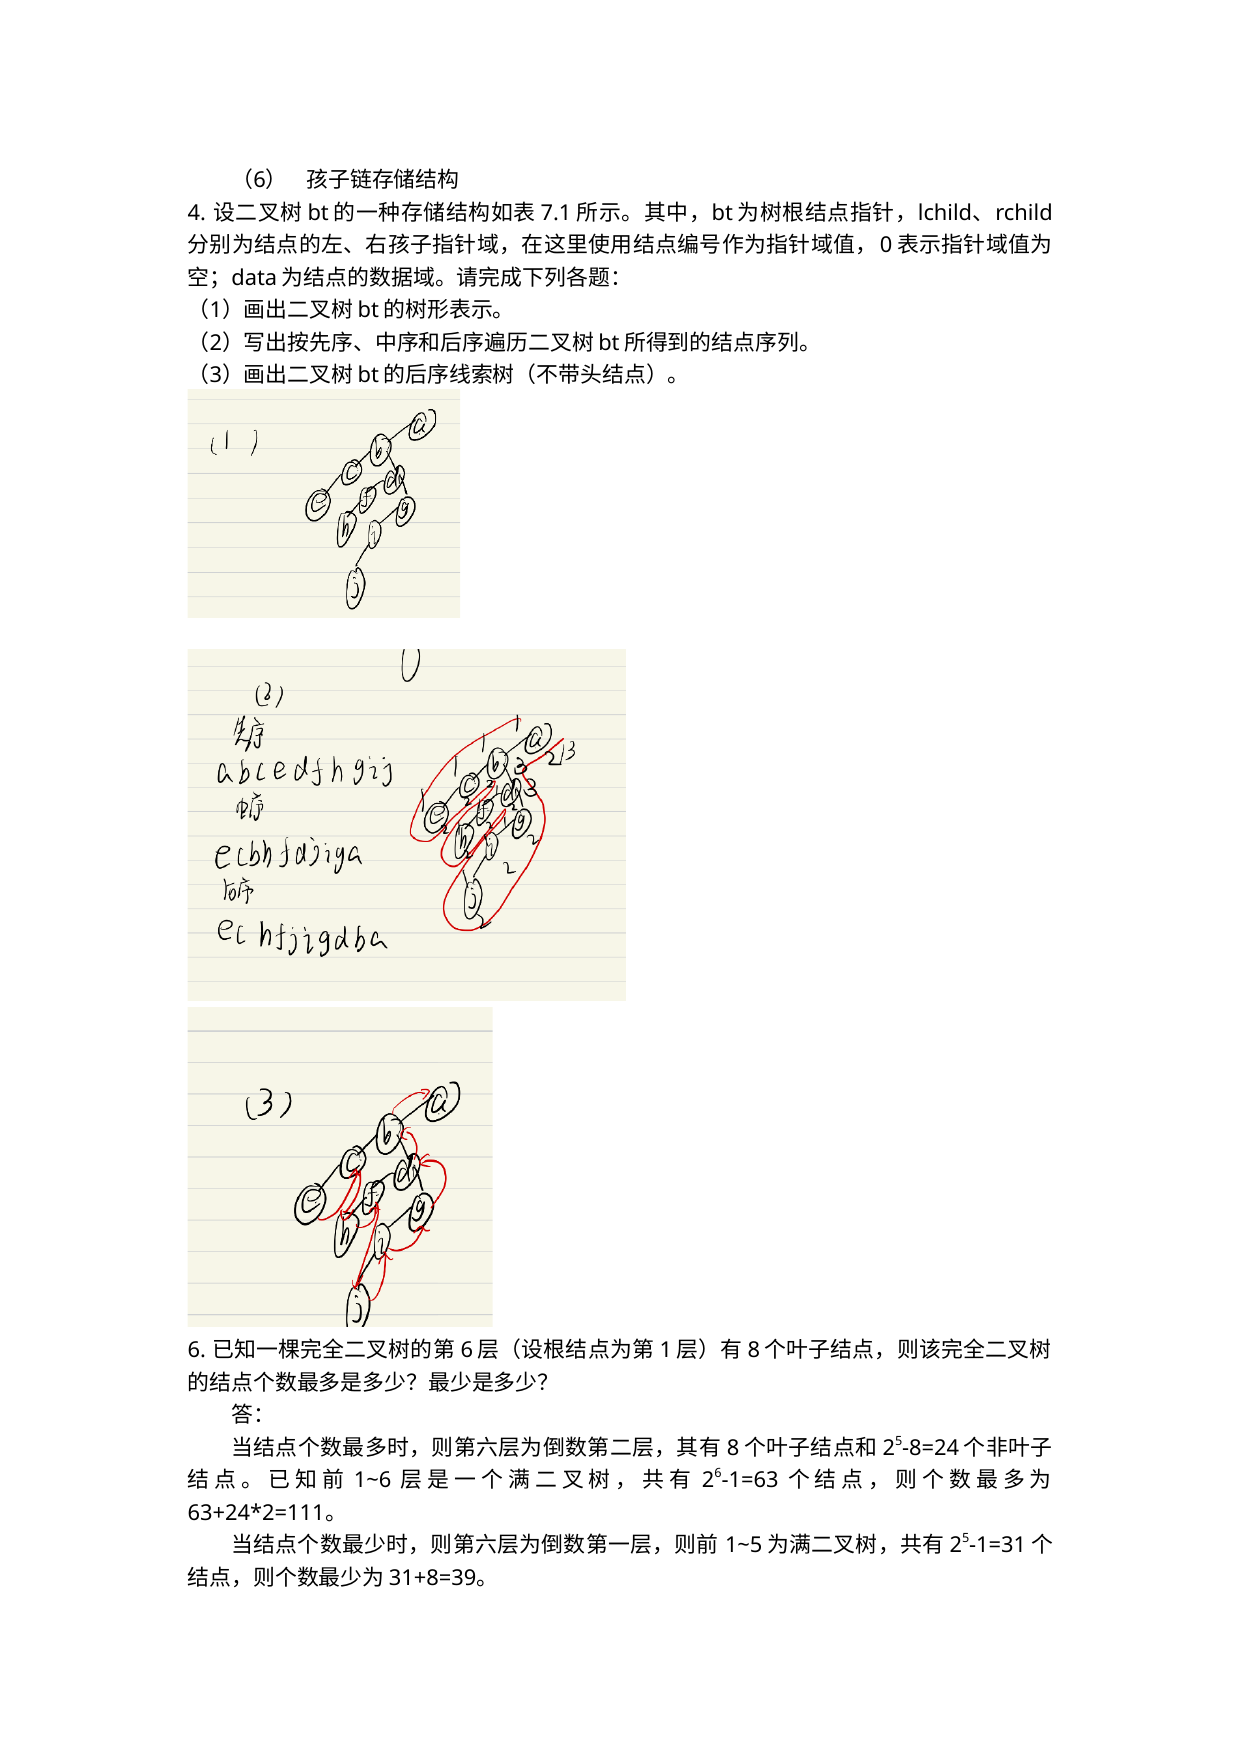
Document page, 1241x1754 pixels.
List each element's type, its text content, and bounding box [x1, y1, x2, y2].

text 6. 已知一棵完全二叉树的第6层（设根结点为第1层）有8个叶子结点，则该完全二叉树的结点个数最多是多少？最少是多少？ [187, 1332, 1053, 1397]
text （1）画出二叉树bt的树形表示。 [187, 292, 1053, 324]
list 孩子链存储结构 [231, 162, 1053, 194]
text 当结点个数最少时，则第六层为倒数第一层，则前1~5为满二叉树，共有25-1=31个结点，则个数最少为31+8=39。 [187, 1527, 1053, 1592]
text 当结点个数最多时，则第六层为倒数第二层，其有8个叶子结点和25-8=24个非叶子结点。已知前1~6层是一个满二叉树，共有26-1=63个结点，则个数最多为63+24*2=111。 [187, 1429, 1053, 1527]
text （2）写出按先序、中序和后序遍历二叉树bt所得到的结点序列。 [187, 324, 1053, 357]
picture [187, 389, 461, 618]
picture [187, 649, 626, 1001]
picture [187, 1007, 493, 1327]
text 答： [187, 1397, 1053, 1429]
text 4. 设二叉树bt的一种存储结构如表7.1所示。其中，bt为树根结点指针，lchild、rchild分别为结点的左、右孩子指针域，在这里使用结点编号作为指针域值，0表示指针域值为空；data为结点的数据域。请完成下列各题： [187, 194, 1053, 292]
text （3）画出二叉树bt的后序线索树（不带头结点）。 [187, 357, 1053, 389]
